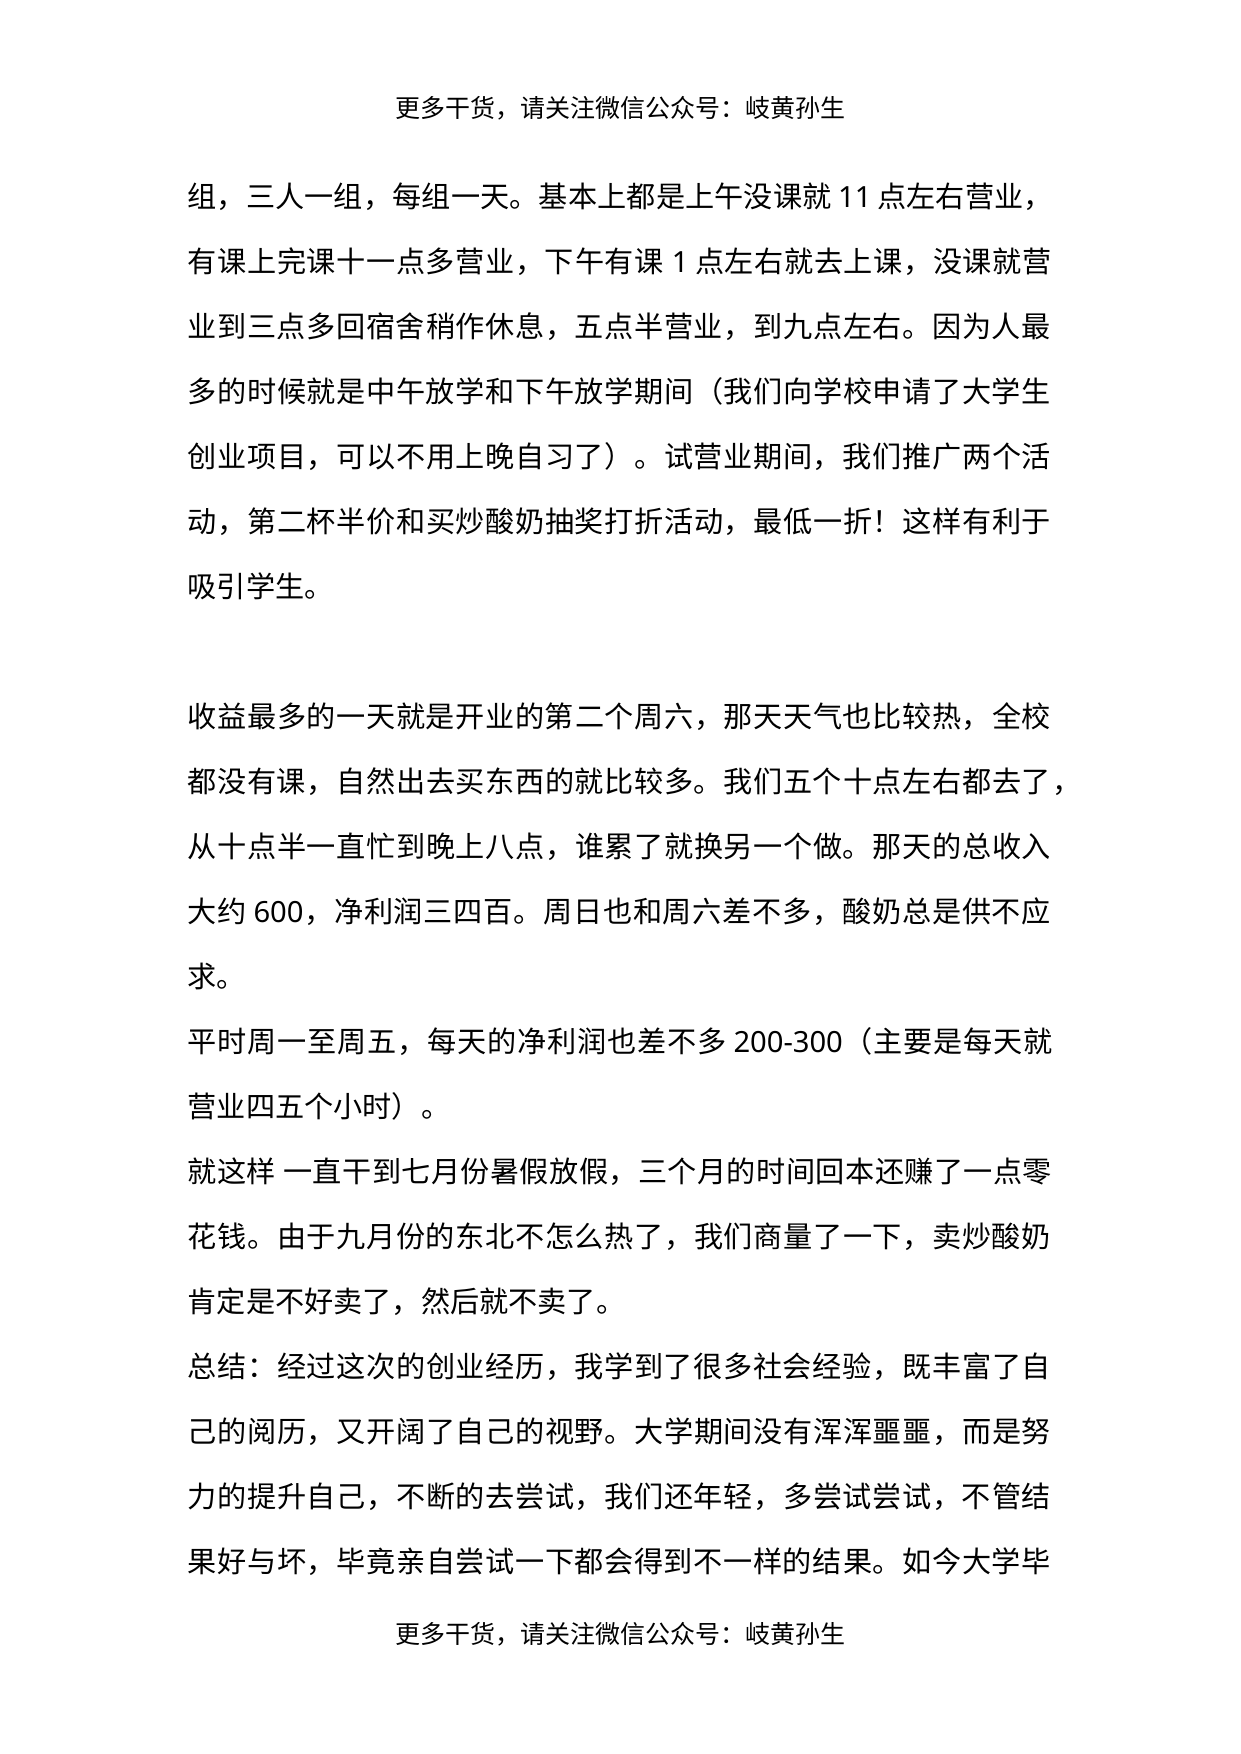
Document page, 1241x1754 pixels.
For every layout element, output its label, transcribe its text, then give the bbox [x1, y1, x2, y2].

text 就这样 一直干到七月份暑假放假，三个月的时间回本还赚了一点零花钱。由于九月份的东北不怎么热了，我们商量了一下，卖炒酸奶肯定是不好卖了，然后就不卖了。 [187, 1137, 1053, 1332]
text 收益最多的一天就是开业的第二个周六，那天天气也比较热，全校都没有课，自然出去买东西的就比较多。我们五个十点左右都去了，从十点半一直忙到晚上八点，谁累了就换另一个做。那天的总收入大约600，净利润三四百。周日也和周六差不多，酸奶总是供不应求。 [187, 682, 1053, 1007]
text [187, 162, 1053, 617]
text 平时周一至周五，每天的净利润也差不多200-300（主要是每天就营业四五个小时）。 [187, 1007, 1053, 1137]
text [187, 1332, 1053, 1592]
